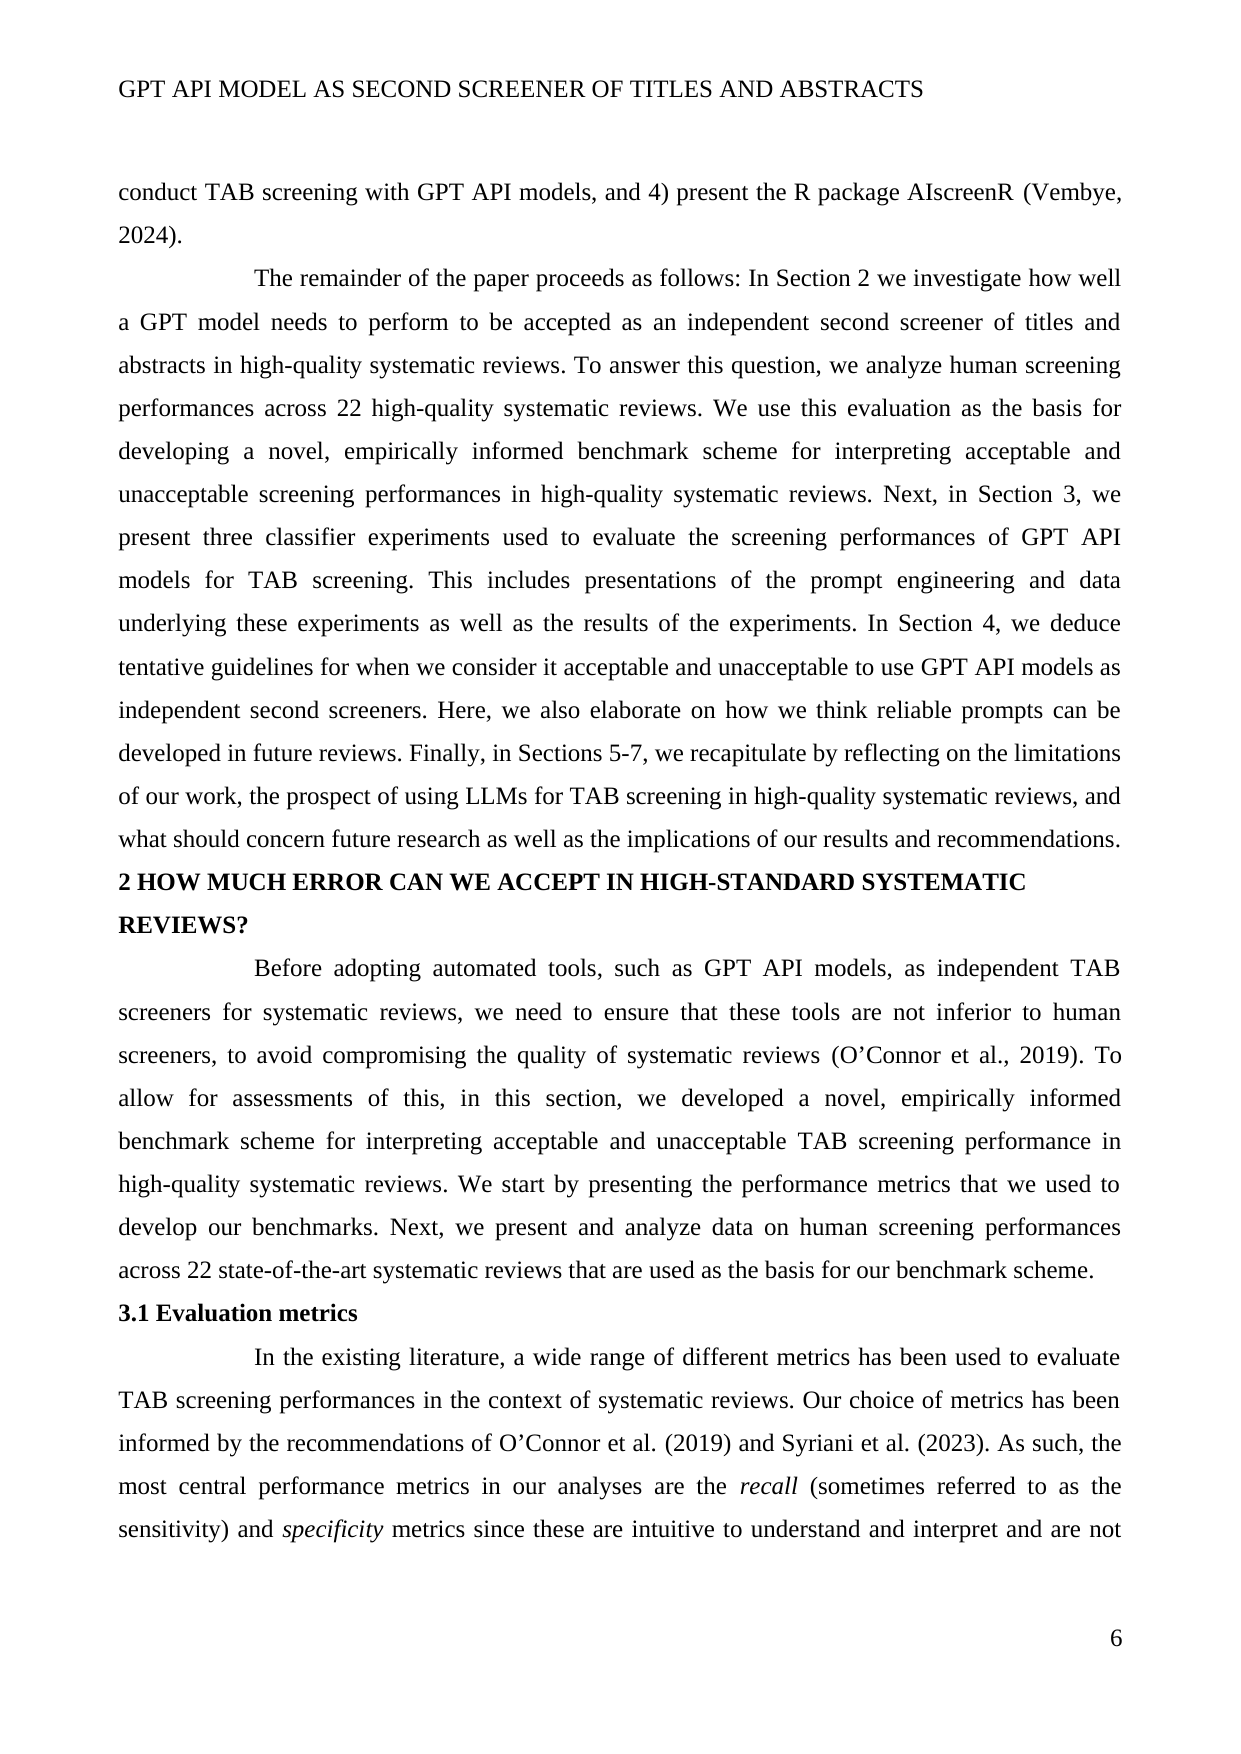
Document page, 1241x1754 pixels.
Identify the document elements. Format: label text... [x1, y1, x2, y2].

text The remainder of the paper proceeds as follows: In Section 2 we investigate how well a GPT model needs to perform to be accepted as an independent second screener of titles and abstracts in high-quality systematic reviews. To answer this question, we analyze human screening performances across 22 high-quality systematic reviews. We use this evaluation as the basis for developing a novel, empirically informed benchmark scheme for interpreting acceptable and unacceptable screening performances in high-quality systematic reviews. Next, in Section 3, we present three classifier experiments used to evaluate the screening performances of GPT API models for TAB screening. This includes presentations of the prompt engineering and data underlying these experiments as well as the results of the experiments. In Section 4, we deduce tentative guidelines for when we consider it acceptable and unacceptable to use GPT API models as independent second screeners. Here, we also elaborate on how we think reliable prompts can be developed in future reviews. Finally, in Sections 5-7, we recapitulate by reflecting on the limitations of our work, the prospect of using LLMs for TAB screening in high-quality systematic reviews, and what should concern future research as well as the implications of our results and recommendations. [118, 263, 1122, 853]
text 3.1 Evaluation metrics [118, 1298, 1122, 1327]
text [118, 177, 1122, 249]
text Before adopting automated tools, such as GPT API models, as independent TAB screeners for systematic reviews, we need to ensure that these tools are not inferior to human screeners, to avoid compromising the quality of systematic reviews (O’Connor et al., 2019). To allow for assessments of this, in this section, we developed a novel, empirically informed benchmark scheme for interpreting acceptable and unacceptable TAB screening performance in high-quality systematic reviews. We start by presenting the performance metrics that we used to develop our benchmarks. Next, we present and analyze data on human screening performances across 22 state-of-the-art systematic reviews that are used as the basis for our benchmark scheme. [118, 953, 1122, 1284]
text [118, 1342, 1122, 1543]
text 2 HOW MUCH ERROR CAN WE ACCEPT IN HIGH-STANDARD SYSTEMATIC REVIEWS? [118, 867, 1122, 939]
